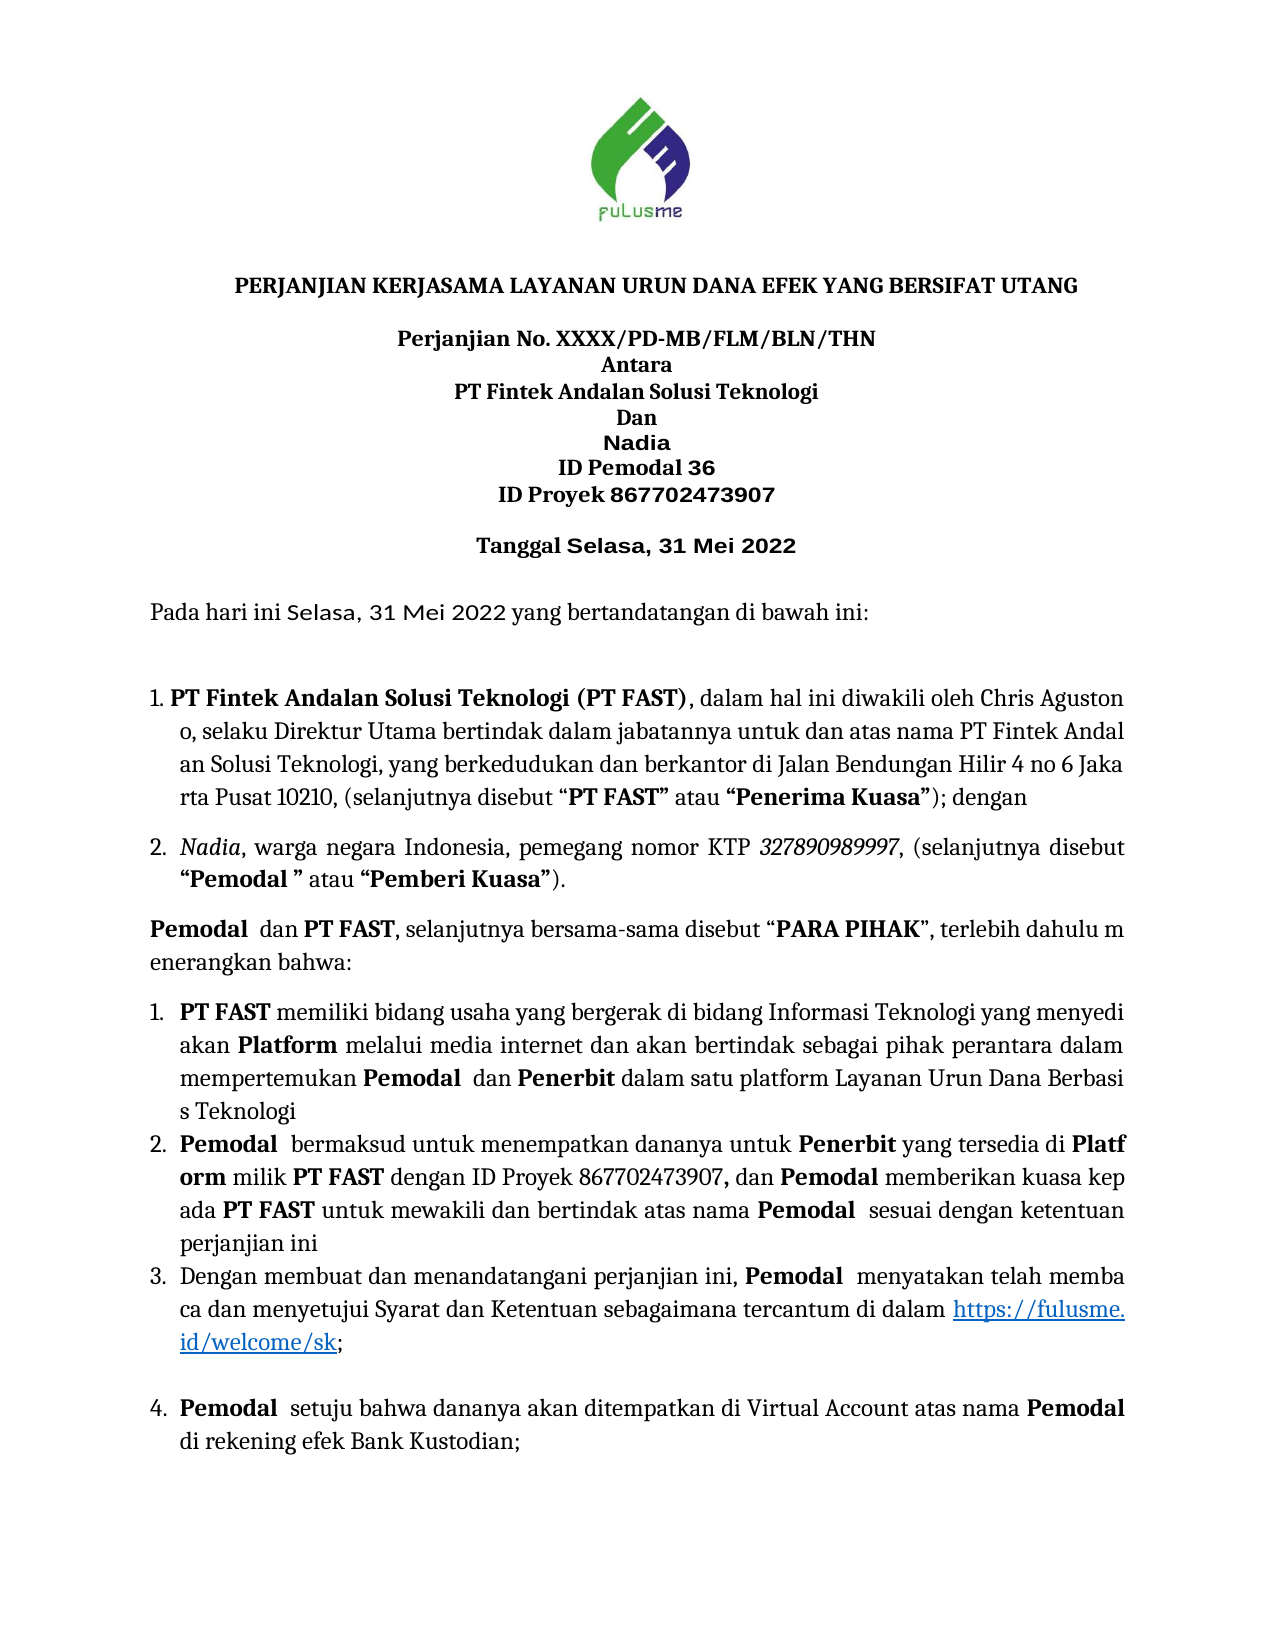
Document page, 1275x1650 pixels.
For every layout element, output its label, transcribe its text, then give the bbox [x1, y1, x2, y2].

text Pada hari ini Selasa, 31 Mei 2022 yang bertandatangan di bawah ini: [150, 597, 1125, 626]
subtitle Tanggal Selasa, 31 Mei 2022 [361, 534, 912, 558]
list Pemodal setuju bahwa dananya akan ditempatkan di Virtual Account atas nama Pemodal di rekening efek Bank Kustodian; [150, 1394, 1125, 1456]
subtitle PERJANJIAN KERJASAMA LAYANAN URUN DANA EFEK YANG BERSIFAT UTANG [179, 273, 1133, 299]
subtitle PT Fintek Andalan Solusi Teknologi [361, 378, 912, 405]
subtitle ID Pemodal 36 [361, 455, 912, 482]
list Dengan membuat dan menandatangani perjanjian ini, Pemodal menyatakan telah membaca dan menyetujui Syarat dan Ketentuan sebagaimana tercantum di dalam https://fulusme.id/welcome/sk; [150, 1262, 1125, 1357]
text 1. PT Fintek Andalan Solusi Teknologi (PT FAST), dalam hal ini diwakili oleh Chris Agustono, selaku Direktur Utama bertindak dalam jabatannya untuk dan atas nama PT Fintek Andalan Solusi Teknologi, yang berkedudukan dan berkantor di Jalan Bendungan Hilir 4 no 6 Jakarta Pusat 10210, (selanjutnya disebut “PT FAST” atau “Penerima Kuasa”); dengan [150, 684, 1125, 811]
list PT FAST memiliki bidang usaha yang bergerak di bidang Informasi Teknologi yang menyediakan Platform melalui media internet dan akan bertindak sebagai pihak perantara dalam mempertemukan Pemodal dan Penerbit dalam satu platform Layanan Urun Dana Berbasis Teknologi [150, 998, 1125, 1126]
subtitle Dan [361, 405, 912, 431]
picture [588, 93, 691, 223]
subtitle Antara [361, 352, 912, 378]
text 2. Nadia, warga negara Indonesia, pemegang nomor KTP 327890989997, (selanjutnya disebut “Pemodal ” atau “Pemberi Kuasa”). [150, 832, 1125, 894]
list Pemodal bermaksud untuk menempatkan dananya untuk Penerbit yang tersedia di Platform milik PT FAST dengan ID Proyek 867702473907, dan Pemodal memberikan kuasa kepada PT FAST untuk mewakili dan bertindak atas nama Pemodal sesuai dengan ketentuan perjanjian ini [150, 1130, 1125, 1258]
subtitle Nadia [361, 431, 912, 455]
subtitle Perjanjian No. XXXX/PD-MB/FLM/BLN/THN [361, 326, 912, 352]
subtitle ID Proyek 867702473907 [361, 482, 912, 508]
text Pemodal dan PT FAST, selanjutnya bersama-sama disebut “PARA PIHAK”, terlebih dahulu menerangkan bahwa: [150, 915, 1125, 977]
